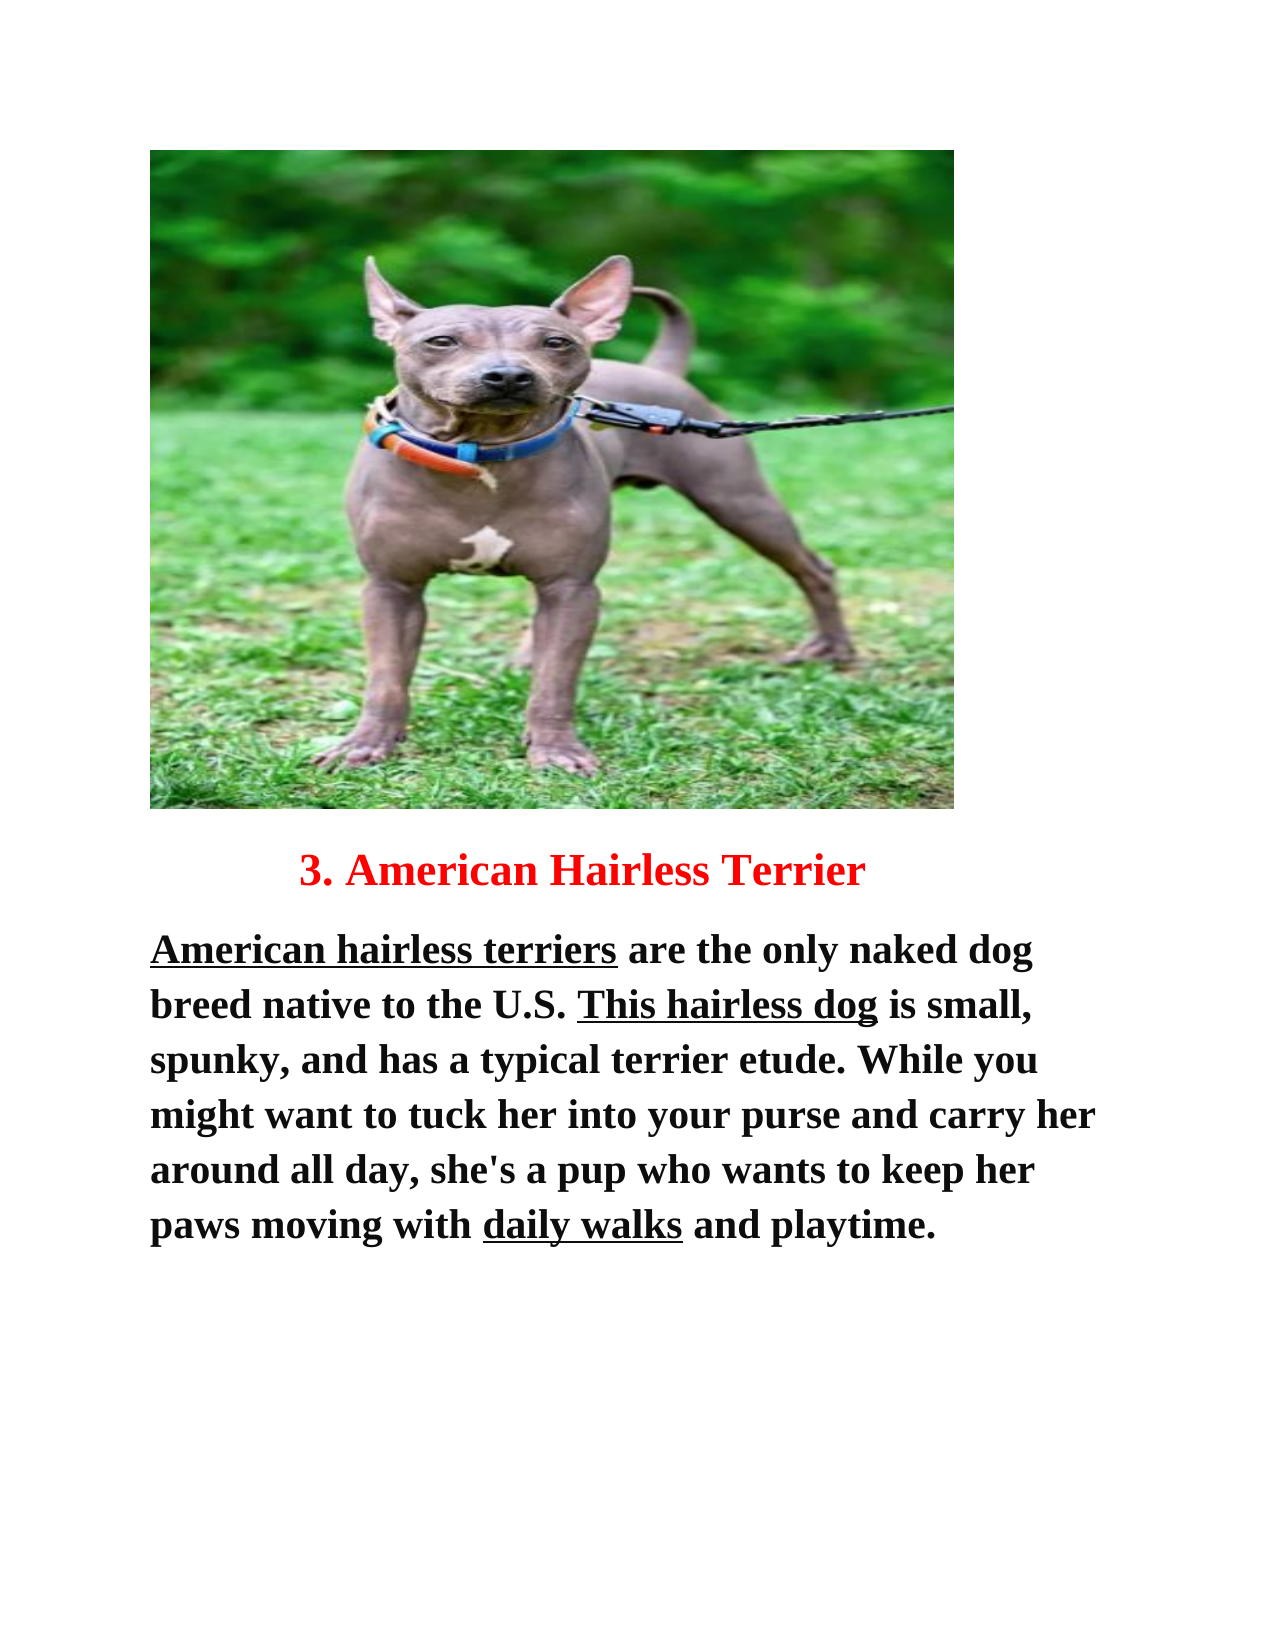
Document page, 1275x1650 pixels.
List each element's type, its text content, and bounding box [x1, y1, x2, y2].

picture [150, 150, 954, 809]
text American hairless terriers are the only naked dog breed native to the U.S. This hairless dog is small, spunky, and has a typical terrier etude. While you might want to tuck her into your purse and carry her around all day, she's a pup who wants to keep her paws moving with daily walks and playtime. [150, 924, 1125, 1248]
subtitle 3. American Hairless Terrier [150, 842, 1125, 895]
